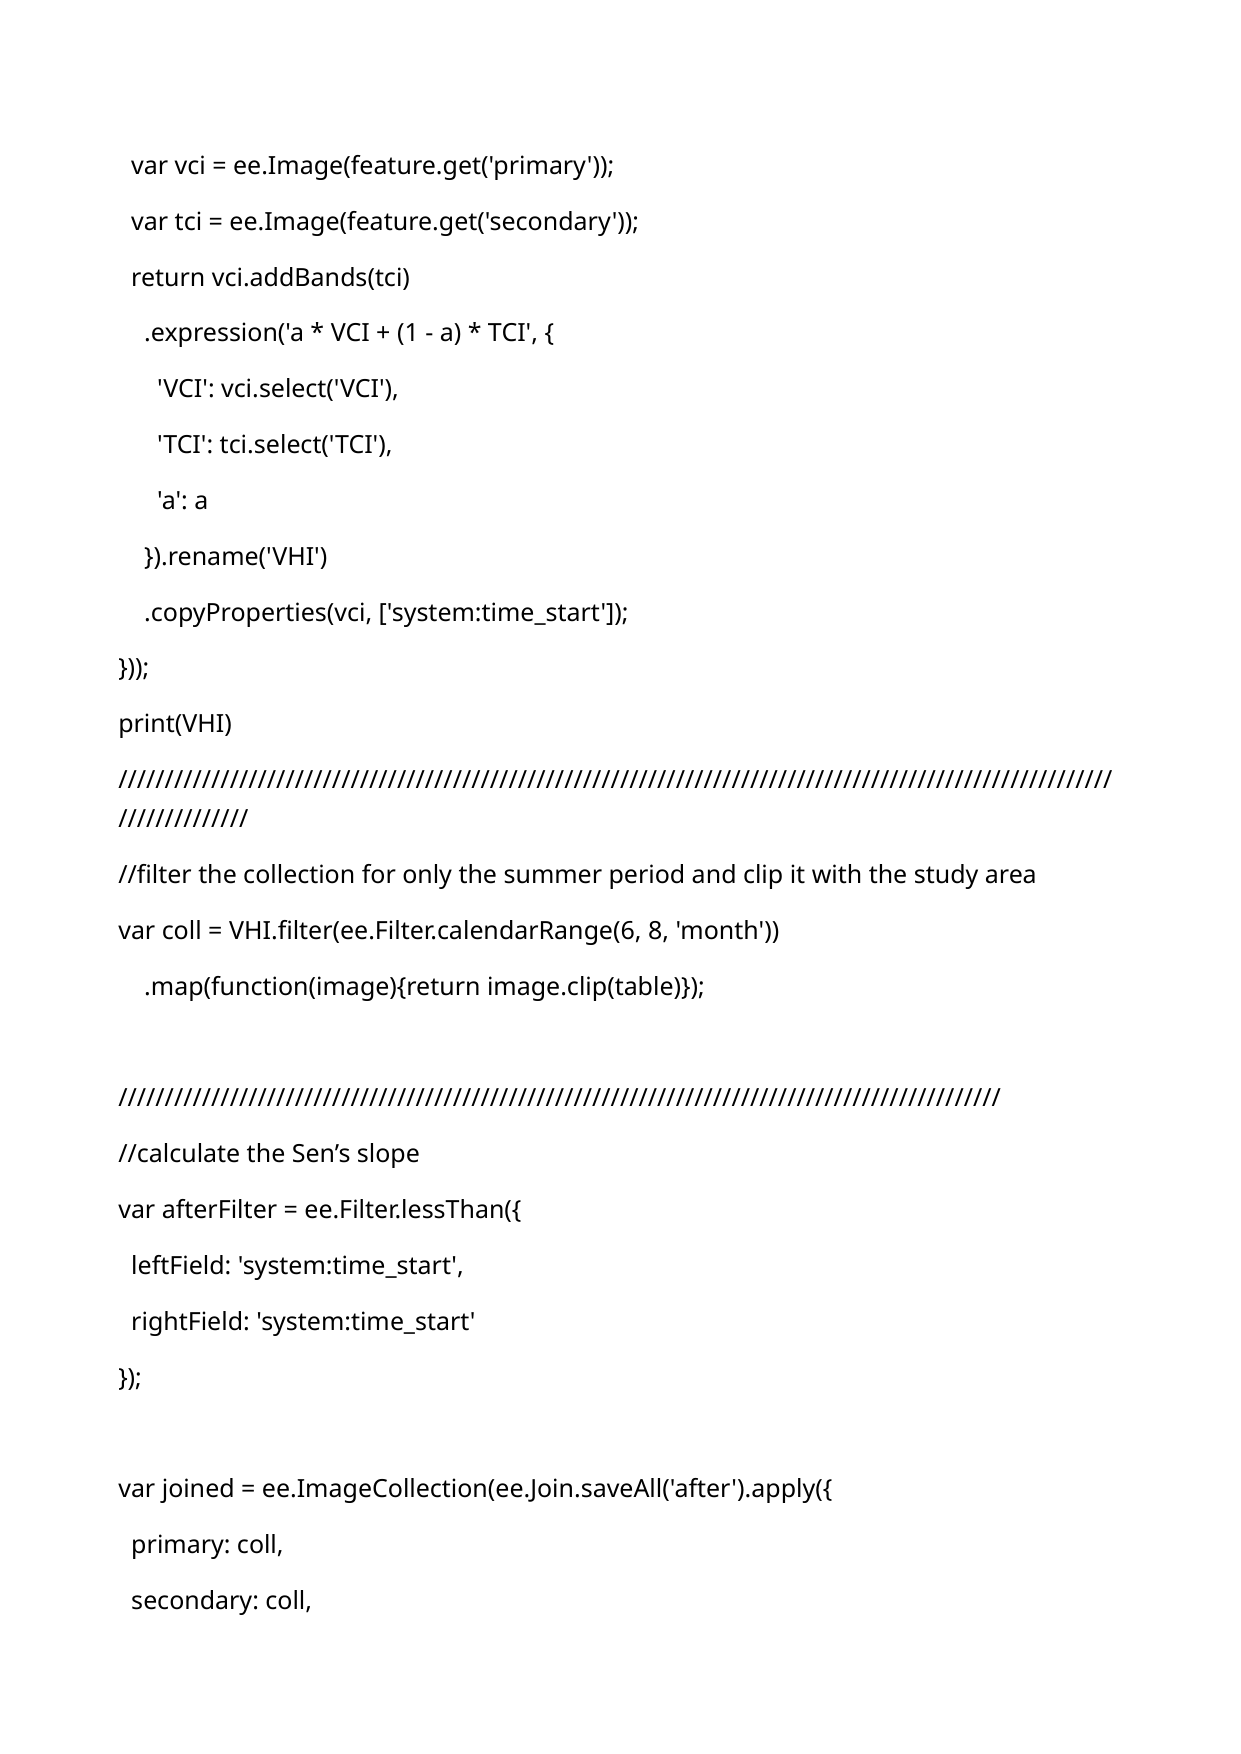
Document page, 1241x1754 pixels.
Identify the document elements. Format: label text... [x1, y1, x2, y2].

text rightField: 'system:time_start' [118, 1303, 1122, 1337]
text ///////////////////////////////////////////////////////////////////////////////////////////////////////////////////////// [118, 762, 1122, 835]
text .copyProperties(vci, ['system:time_start']); [118, 594, 1122, 628]
text .map(function(image){return image.clip(table)}); [118, 968, 1122, 1002]
text //filter the collection for only the summer period and clip it with the study area [118, 857, 1122, 891]
text 'TCI': tci.select('TCI'), [118, 427, 1122, 461]
text }).rename('VHI') [118, 538, 1122, 572]
text var tci = ee.Image(feature.get('secondary')); [118, 203, 1122, 237]
text 'VCI': vci.select('VCI'), [118, 371, 1122, 405]
text .expression('a * VCI + (1 - a) * TCI', { [118, 315, 1122, 349]
text return vci.addBands(tci) [118, 259, 1122, 293]
text })); [118, 650, 1122, 684]
text secondary: coll, [118, 1583, 1122, 1617]
text var afterFilter = ee.Filter.lessThan({ [118, 1192, 1122, 1226]
text /////////////////////////////////////////////////////////////////////////////////////////////// [118, 1080, 1122, 1114]
text leftField: 'system:time_start', [118, 1248, 1122, 1282]
text 'a': a [118, 483, 1122, 517]
text //calculate the Sen’s slope [118, 1136, 1122, 1170]
text }); [118, 1359, 1122, 1393]
text var coll = VHI.filter(ee.Filter.calendarRange(6, 8, 'month')) [118, 913, 1122, 947]
text primary: coll, [118, 1527, 1122, 1561]
text print(VHI) [118, 706, 1122, 740]
text var vci = ee.Image(feature.get('primary')); [118, 148, 1122, 182]
text var joined = ee.ImageCollection(ee.Join.saveAll('after').apply({ [118, 1471, 1122, 1505]
